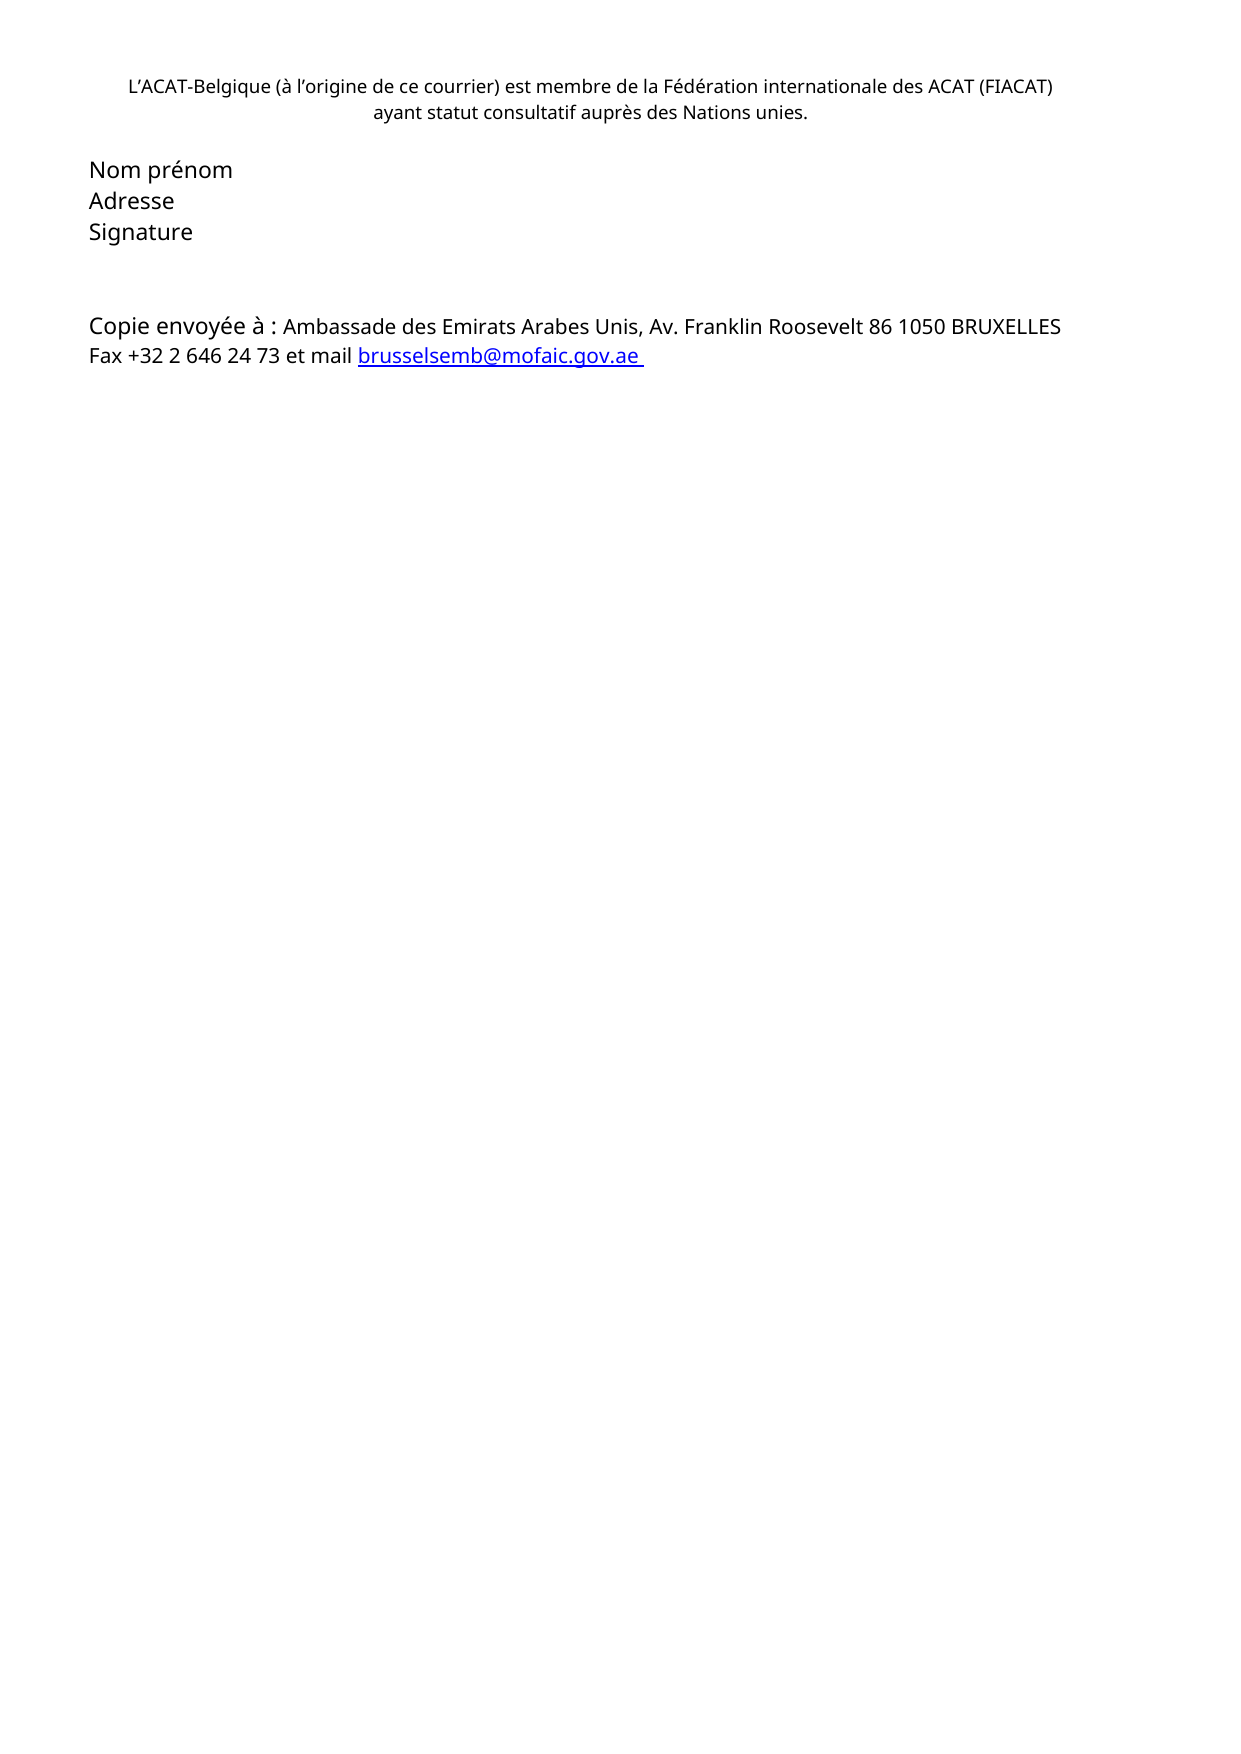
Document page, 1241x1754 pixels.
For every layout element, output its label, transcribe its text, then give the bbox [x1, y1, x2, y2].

text Copie envoyée à : Ambassade des Emirats Arabes Unis, Av. Franklin Roosevelt 86 1050 BRUXELLES Fax +32 2 646 24 73 et mail brusselsemb@mofaic.gov.ae [89, 310, 1092, 369]
text Signature [89, 216, 1092, 247]
text Nom prénom [89, 154, 1092, 185]
text Adresse [89, 185, 1092, 216]
